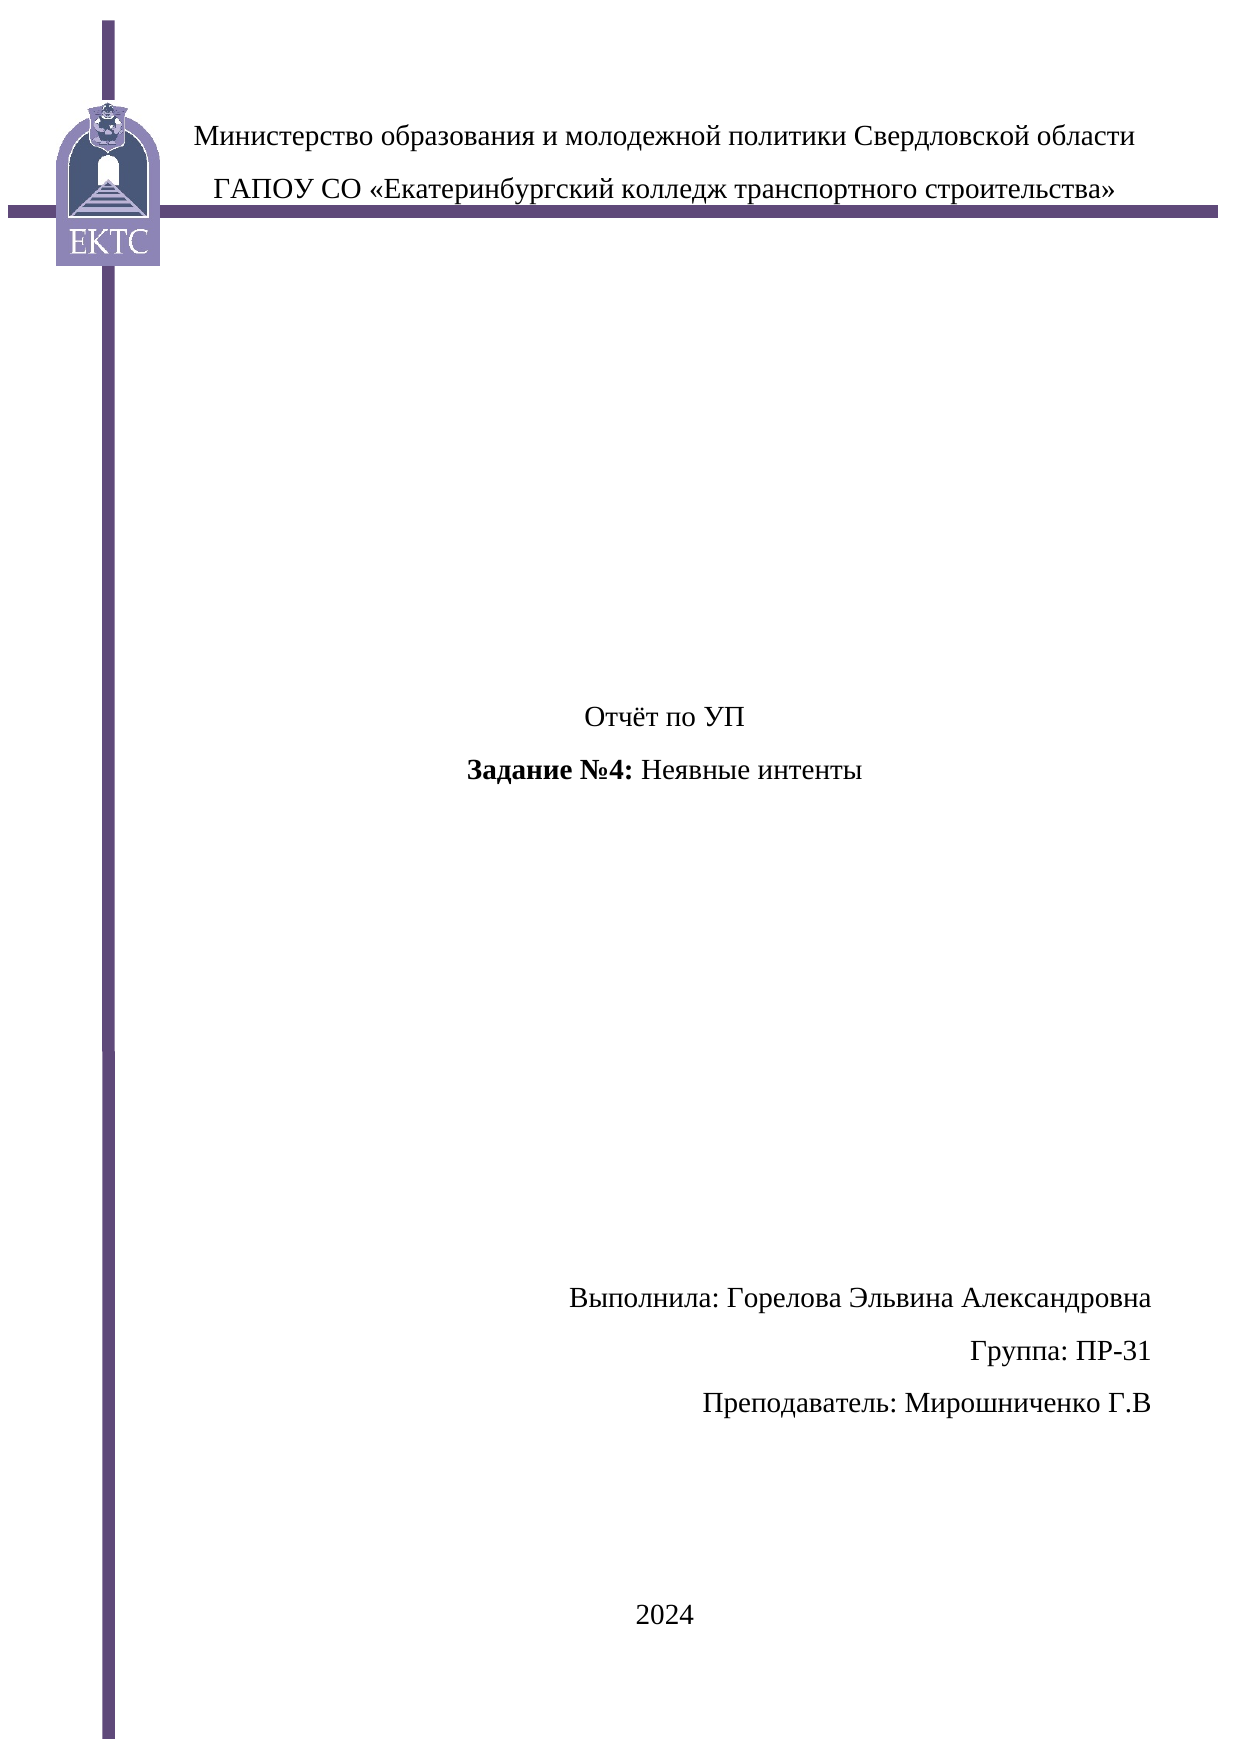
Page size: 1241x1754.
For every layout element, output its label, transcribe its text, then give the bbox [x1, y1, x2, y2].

text ГАПОУ СО «Екатеринбургский колледж транспортного строительства» [177, 171, 1152, 204]
text Выполнила: Горелова Эльвина Александровна [177, 1280, 1152, 1313]
text Задание №4: Неявные интенты [177, 752, 1152, 785]
text Министерство образования и молодежной политики Свердловской области [177, 118, 1152, 152]
text 2024 [177, 1597, 1152, 1630]
text Группа: ПР-31 [177, 1333, 1152, 1366]
text Преподаватель: Мирошниченко Г.В [177, 1386, 1152, 1419]
picture [56, 100, 160, 266]
text Отчёт по УП [177, 699, 1152, 733]
